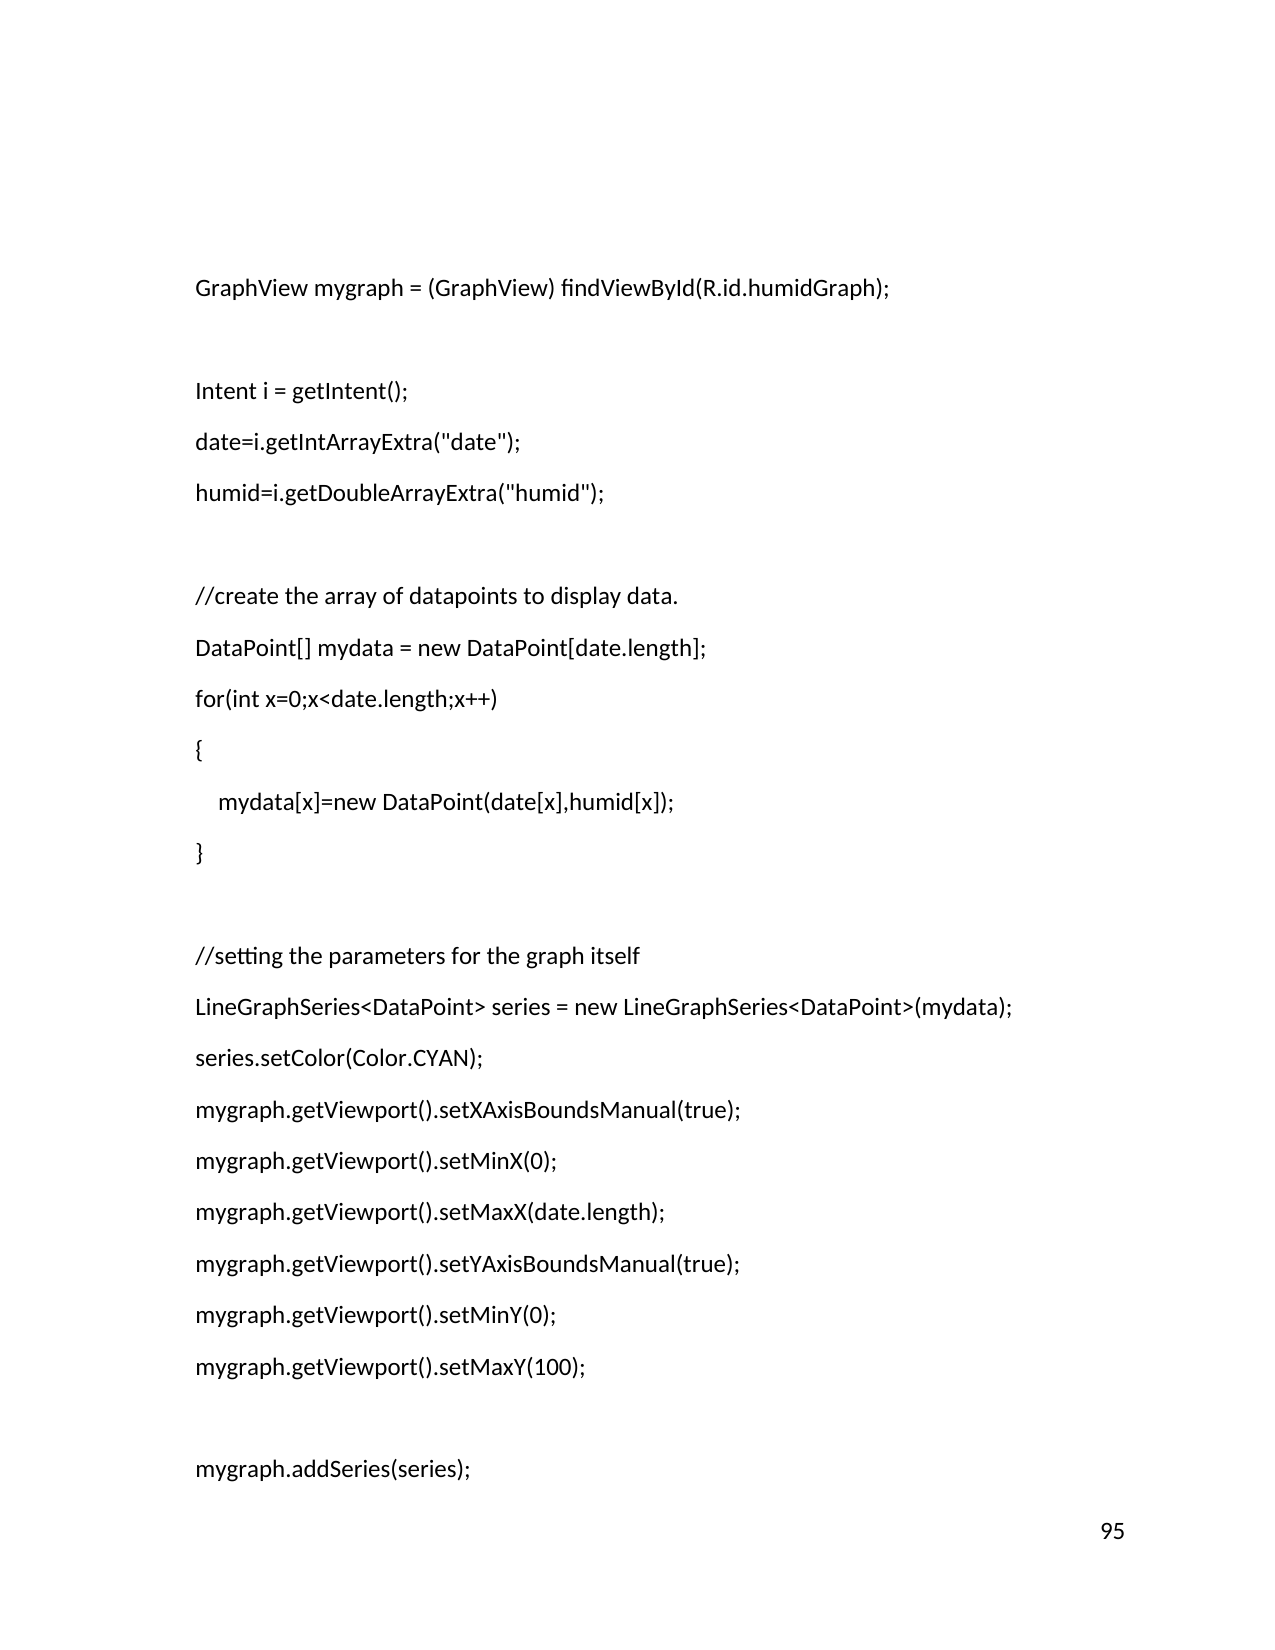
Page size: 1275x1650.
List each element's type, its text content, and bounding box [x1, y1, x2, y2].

text //setting the parameters for the graph itself [150, 940, 1125, 970]
text humid=i.getDoubleArrayExtra("humid"); [150, 478, 1125, 508]
text series.setColor(Color.CYAN); [150, 1042, 1125, 1073]
text mygraph.getViewport().setXAxisBoundsManual(true); [150, 1094, 1125, 1124]
text date=i.getIntArrayExtra("date"); [150, 426, 1125, 457]
text { [150, 734, 1125, 765]
text Intent i = getIntent(); [150, 375, 1125, 405]
text } [150, 837, 1125, 868]
text mygraph.getViewport().setMinX(0); [150, 1145, 1125, 1176]
text mygraph.getViewport().setYAxisBoundsManual(true); [150, 1248, 1125, 1278]
text GraphView mygraph = (GraphView) findViewById(R.id.humidGraph); [150, 272, 1125, 303]
text for(int x=0;x<date.length;x++) [150, 683, 1125, 713]
text //create the array of datapoints to display data. [150, 580, 1125, 611]
text mydata[x]=new DataPoint(date[x],humid[x]); [150, 786, 1125, 816]
text mygraph.addSeries(series); [150, 1453, 1125, 1484]
text DataPoint[] mydata = new DataPoint[date.length]; [150, 632, 1125, 662]
text mygraph.getViewport().setMaxY(100); [150, 1351, 1125, 1381]
text mygraph.getViewport().setMaxX(date.length); [150, 1197, 1125, 1227]
text mygraph.getViewport().setMinY(0); [150, 1299, 1125, 1330]
text LineGraphSeries<DataPoint> series = new LineGraphSeries<DataPoint>(mydata); [150, 991, 1125, 1022]
